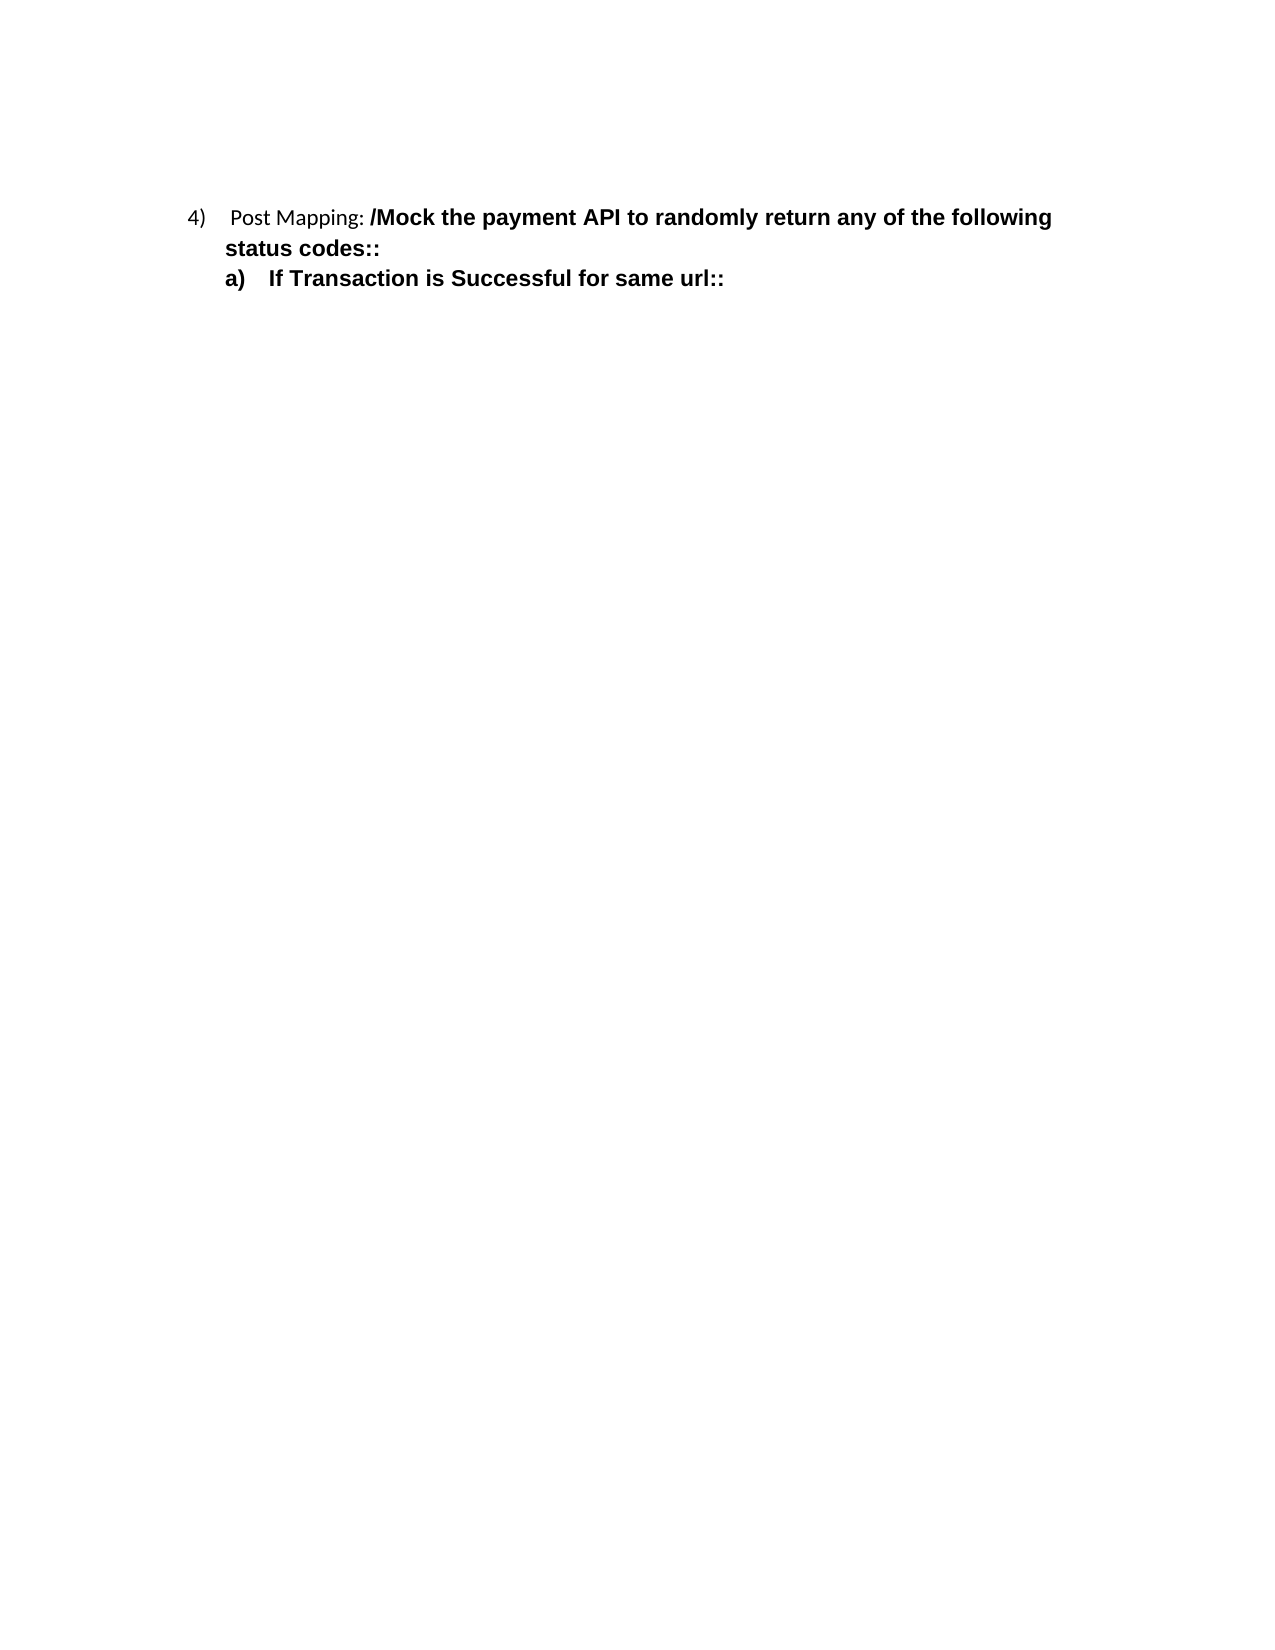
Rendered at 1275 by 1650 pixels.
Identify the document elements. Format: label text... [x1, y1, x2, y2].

list If Transaction is Successful for same url:: [225, 265, 1125, 291]
list Post Mapping: /Mock the payment API to randomly return any of the following status codes:: [187, 203, 1125, 261]
